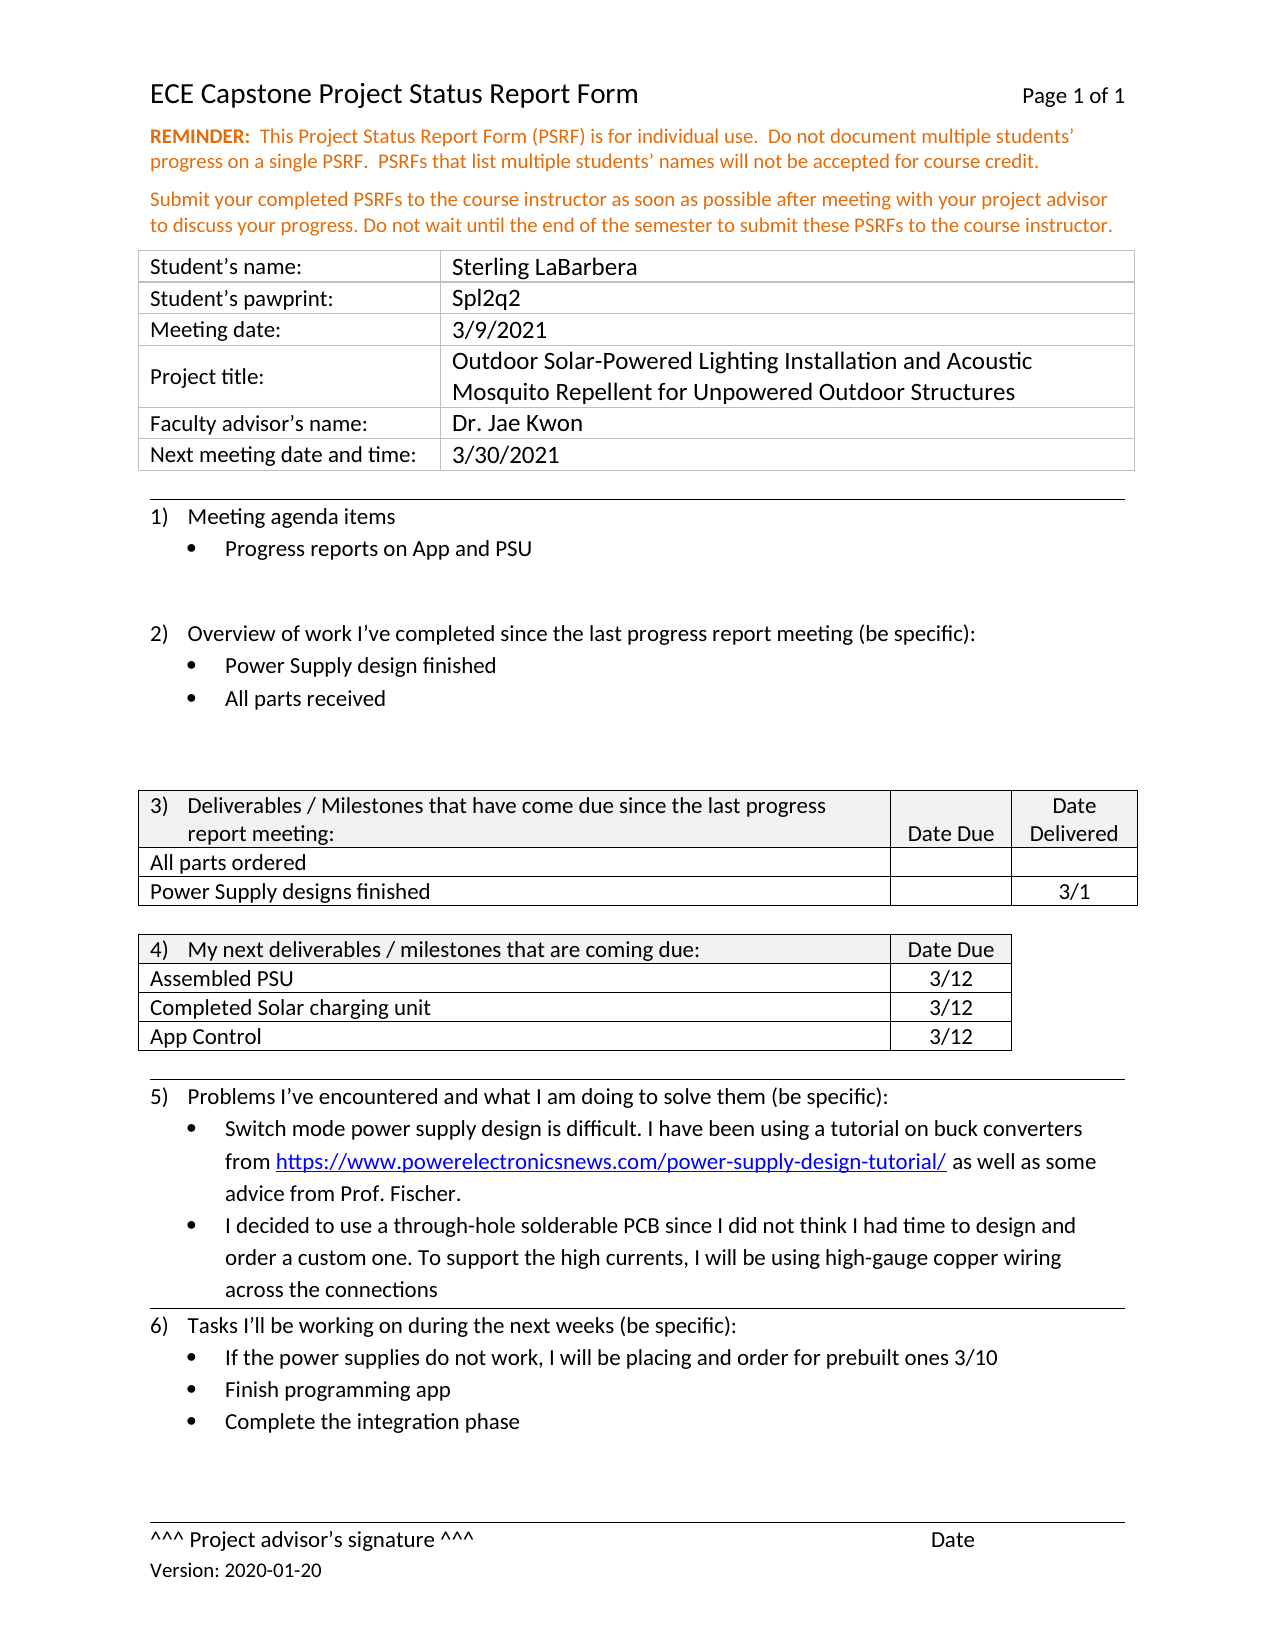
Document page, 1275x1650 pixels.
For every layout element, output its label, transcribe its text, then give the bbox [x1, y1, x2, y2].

table_cell Project title: [139, 346, 440, 407]
table_cell 3/30/2021 [441, 439, 1134, 470]
table_cell Spl2q2 [441, 283, 1134, 313]
list Problems I’ve encountered and what I am doing to solve them (be specific): [150, 1080, 1125, 1110]
table_cell Dr. Jae Kwon [441, 408, 1134, 438]
list I decided to use a through-hole solderable PCB since I did not think I had time to design and order a custom one. To support the high currents, I will be using high-gauge copper wiring across the connections [187, 1211, 1125, 1303]
list Switch mode power supply design is difficult. I have been using a tutorial on buck converters from https://www.powerelectronicsnews.com/power-supply-design-tutorial/ as well as some advice from Prof. Fischer. [187, 1114, 1125, 1207]
list If the power supplies do not work, I will be placing and order for prebuilt ones 3/10 [187, 1343, 1125, 1371]
table_cell Next meeting date and time: [139, 439, 440, 470]
table_cell Outdoor Solar-Powered Lighting Installation and Acoustic Mosquito Repellent for Unpowered Outdoor Structures [1016, 346, 1134, 407]
list Progress reports on App and PSU [187, 534, 1125, 562]
table_cell 3/12 [891, 964, 1011, 992]
table_cell 3/1 [1012, 877, 1137, 905]
table_cell App Control [139, 1022, 890, 1050]
list Finish programming app [187, 1375, 1125, 1403]
table_cell 3/12 [891, 993, 1011, 1021]
list Meeting agenda items [150, 500, 1125, 530]
table_cell 3/12 [891, 1022, 1011, 1050]
table_header Sterling LaBarbera [441, 251, 1134, 281]
table_cell [1012, 848, 1137, 876]
table_cell All parts ordered [139, 848, 890, 876]
table_cell Completed Solar charging unit [139, 993, 890, 1021]
table_header Student’s name: [139, 251, 440, 281]
list Complete the integration phase [187, 1407, 1125, 1435]
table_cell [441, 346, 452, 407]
table_header Date Due [891, 935, 1011, 963]
table_cell Power Supply designs finished [139, 877, 890, 905]
list Overview of work I’ve completed since the last progress report meeting (be specific): [150, 619, 1125, 647]
table_cell Student’s pawprint: [139, 283, 440, 313]
table_cell Meeting date: [139, 314, 440, 344]
table_cell [891, 848, 1011, 876]
list Tasks I’ll be working on during the next weeks (be specific): [150, 1309, 1125, 1339]
table_cell Faculty advisor’s name: [139, 408, 440, 438]
list All parts received [187, 684, 1125, 712]
list Power Supply design finished [187, 651, 1125, 679]
table_header Deliverables / Milestones that have come due since the last progress report meeting: [139, 791, 890, 847]
table_cell Assembled PSU [139, 964, 890, 992]
table_cell 3/9/2021 [441, 314, 1134, 344]
table_cell [891, 877, 1011, 905]
table_header My next deliverables / milestones that are coming due: [139, 935, 890, 963]
table_header Date Delivered [1012, 791, 1137, 847]
table_header Date Due [891, 791, 1011, 847]
